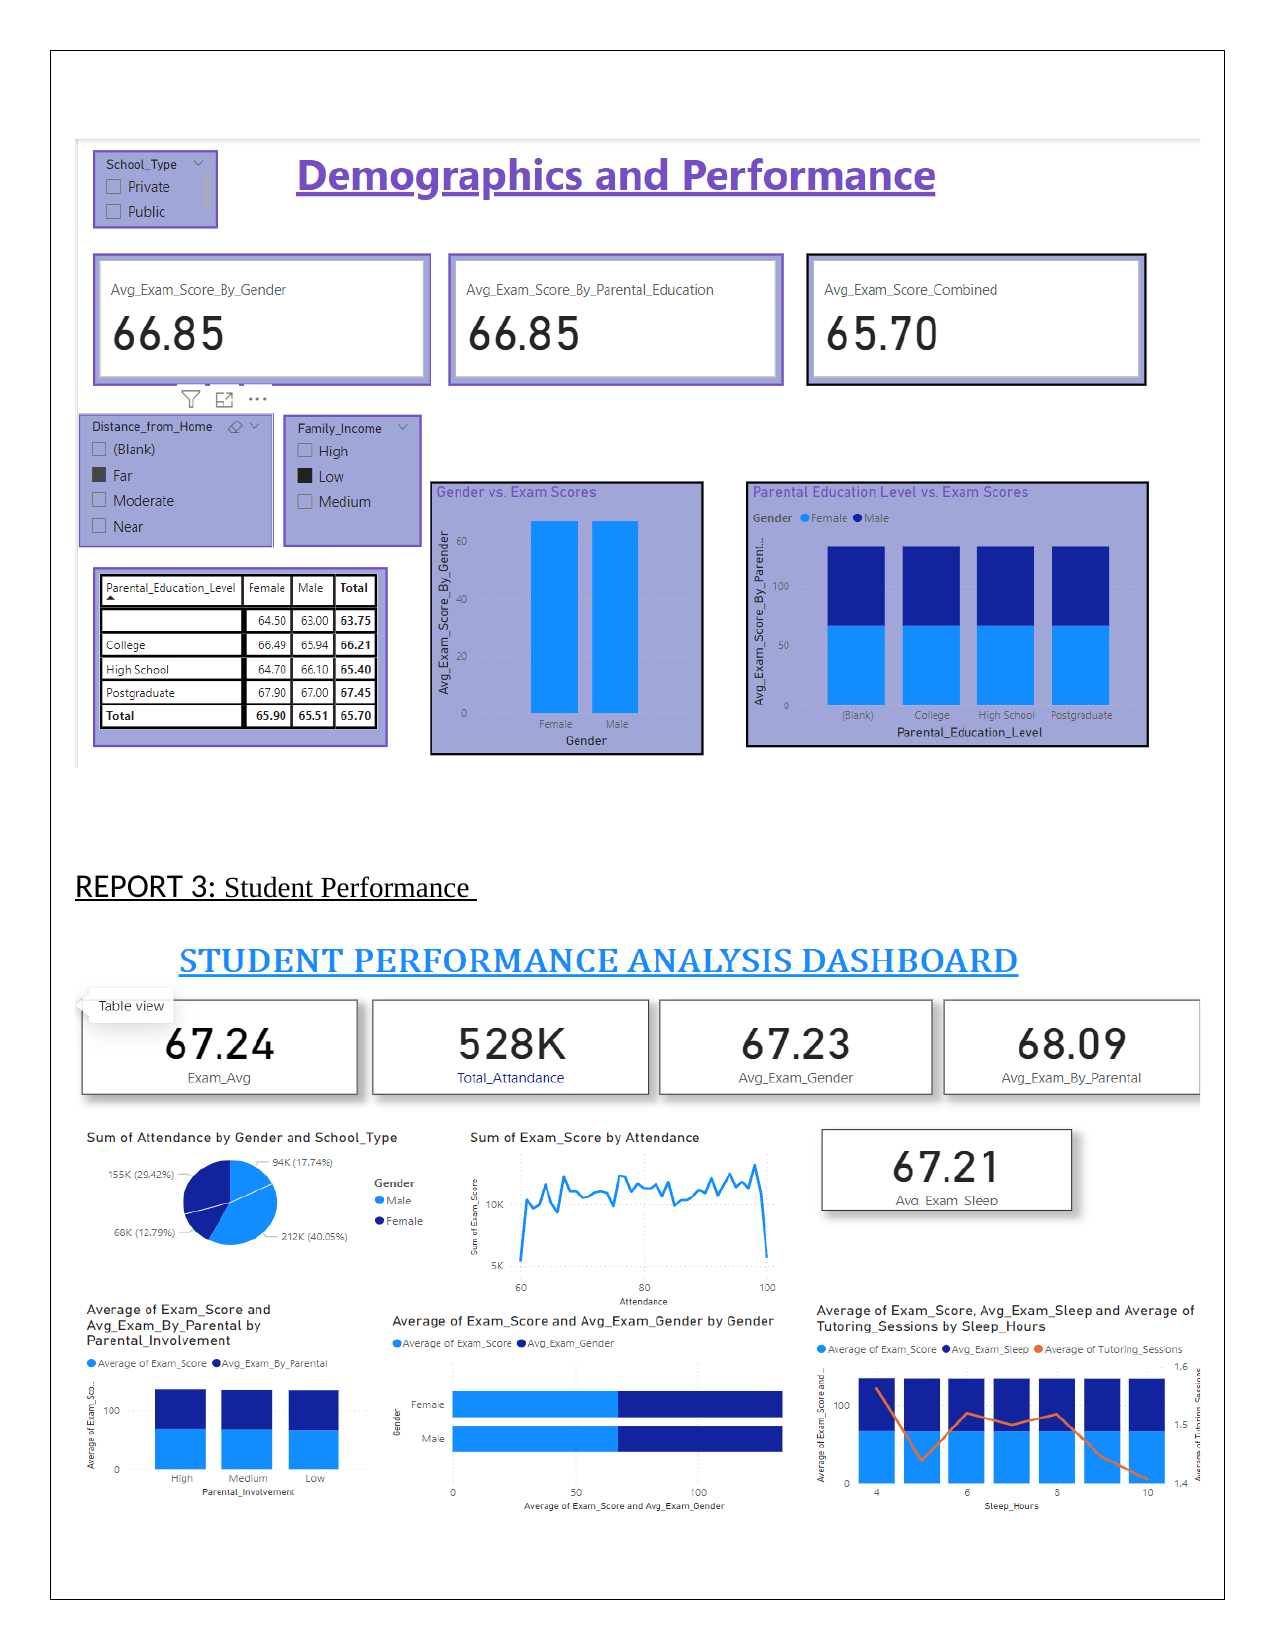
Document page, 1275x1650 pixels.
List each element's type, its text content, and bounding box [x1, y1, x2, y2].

picture [75, 138, 1200, 768]
text REPORT 3: Student Performance [75, 865, 1200, 906]
picture [75, 946, 1200, 1512]
